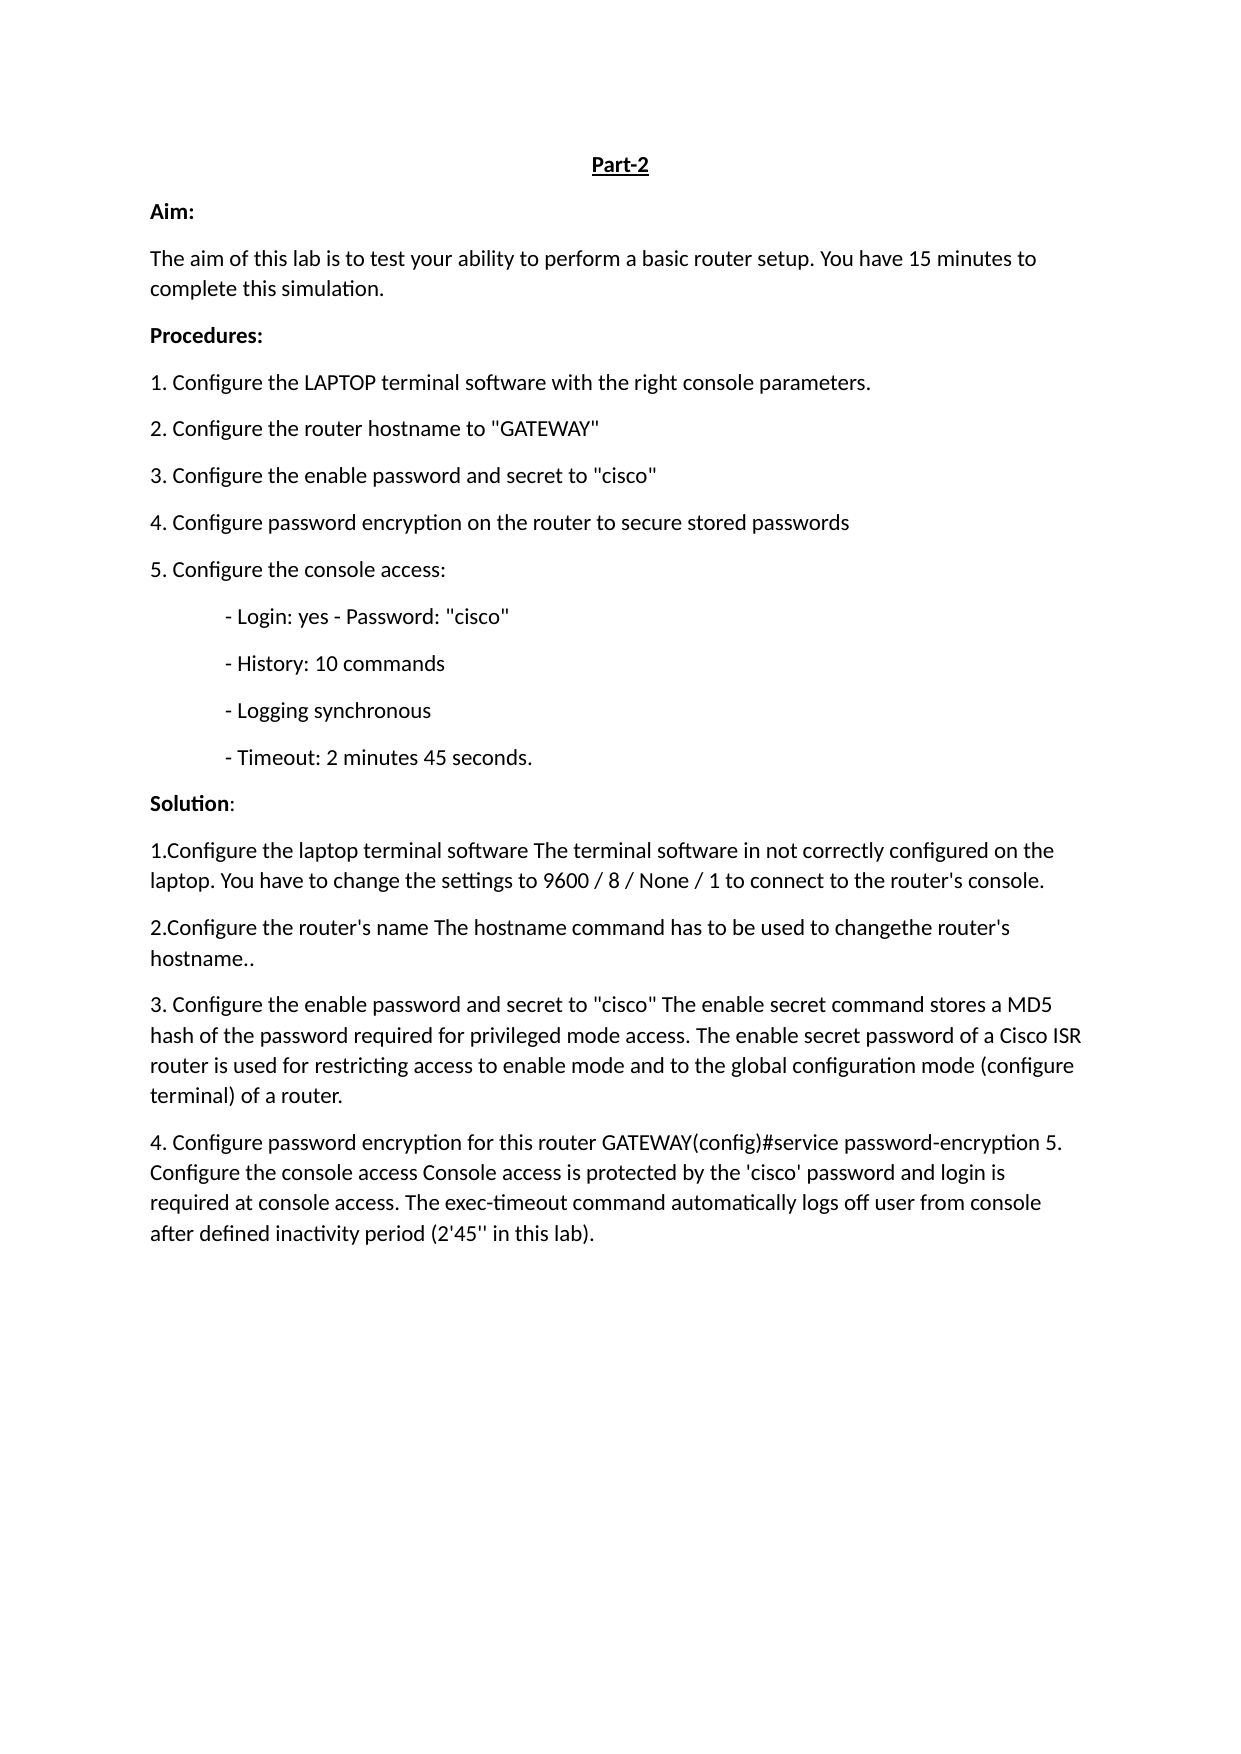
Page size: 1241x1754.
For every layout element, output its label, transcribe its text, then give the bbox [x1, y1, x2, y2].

text 3. Configure the enable password and secret to "cisco" The enable secret command stores a MD5 hash of the password required for privileged mode access. The enable secret password of a Cisco ISR router is used for restricting access to enable mode and to the global configuration mode (configure terminal) of a router. [150, 991, 1090, 1109]
text 4. Configure password encryption for this router GATEWAY(config)#service password-encryption 5. Configure the console access Console access is protected by the 'cisco' password and login is required at console access. The exec-timeout command automatically logs off user from console after defined inactivity period (2'45'' in this lab). [150, 1128, 1090, 1247]
text Solution: [150, 789, 1090, 818]
text - Logging synchronous [150, 696, 1090, 724]
text 2. Configure the router hostname to "GATEWAY" [150, 414, 1090, 443]
text Aim: [150, 197, 1090, 225]
text 1. Configure the LAPTOP terminal software with the right console parameters. [150, 368, 1090, 396]
text The aim of this lab is to test your ability to perform a basic router setup. You have 15 minutes to complete this simulation. [150, 244, 1090, 302]
text - History: 10 commands [150, 649, 1090, 677]
text 1.Configure the laptop terminal software The terminal software in not correctly configured on the laptop. You have to change the settings to 9600 / 8 / None / 1 to connect to the router's console. [150, 836, 1090, 895]
text 4. Configure password encryption on the router to secure stored passwords [150, 508, 1090, 536]
text 5. Configure the console access: [150, 555, 1090, 583]
text 3. Configure the enable password and secret to "cisco" [150, 461, 1090, 489]
text - Timeout: 2 minutes 45 seconds. [150, 743, 1090, 771]
text Procedures: [150, 321, 1090, 349]
text Part-2 [150, 150, 1090, 178]
text - Login: yes - Password: "cisco" [150, 602, 1090, 630]
text 2.Configure the router's name The hostname command has to be used to changethe router's hostname.. [150, 913, 1090, 972]
